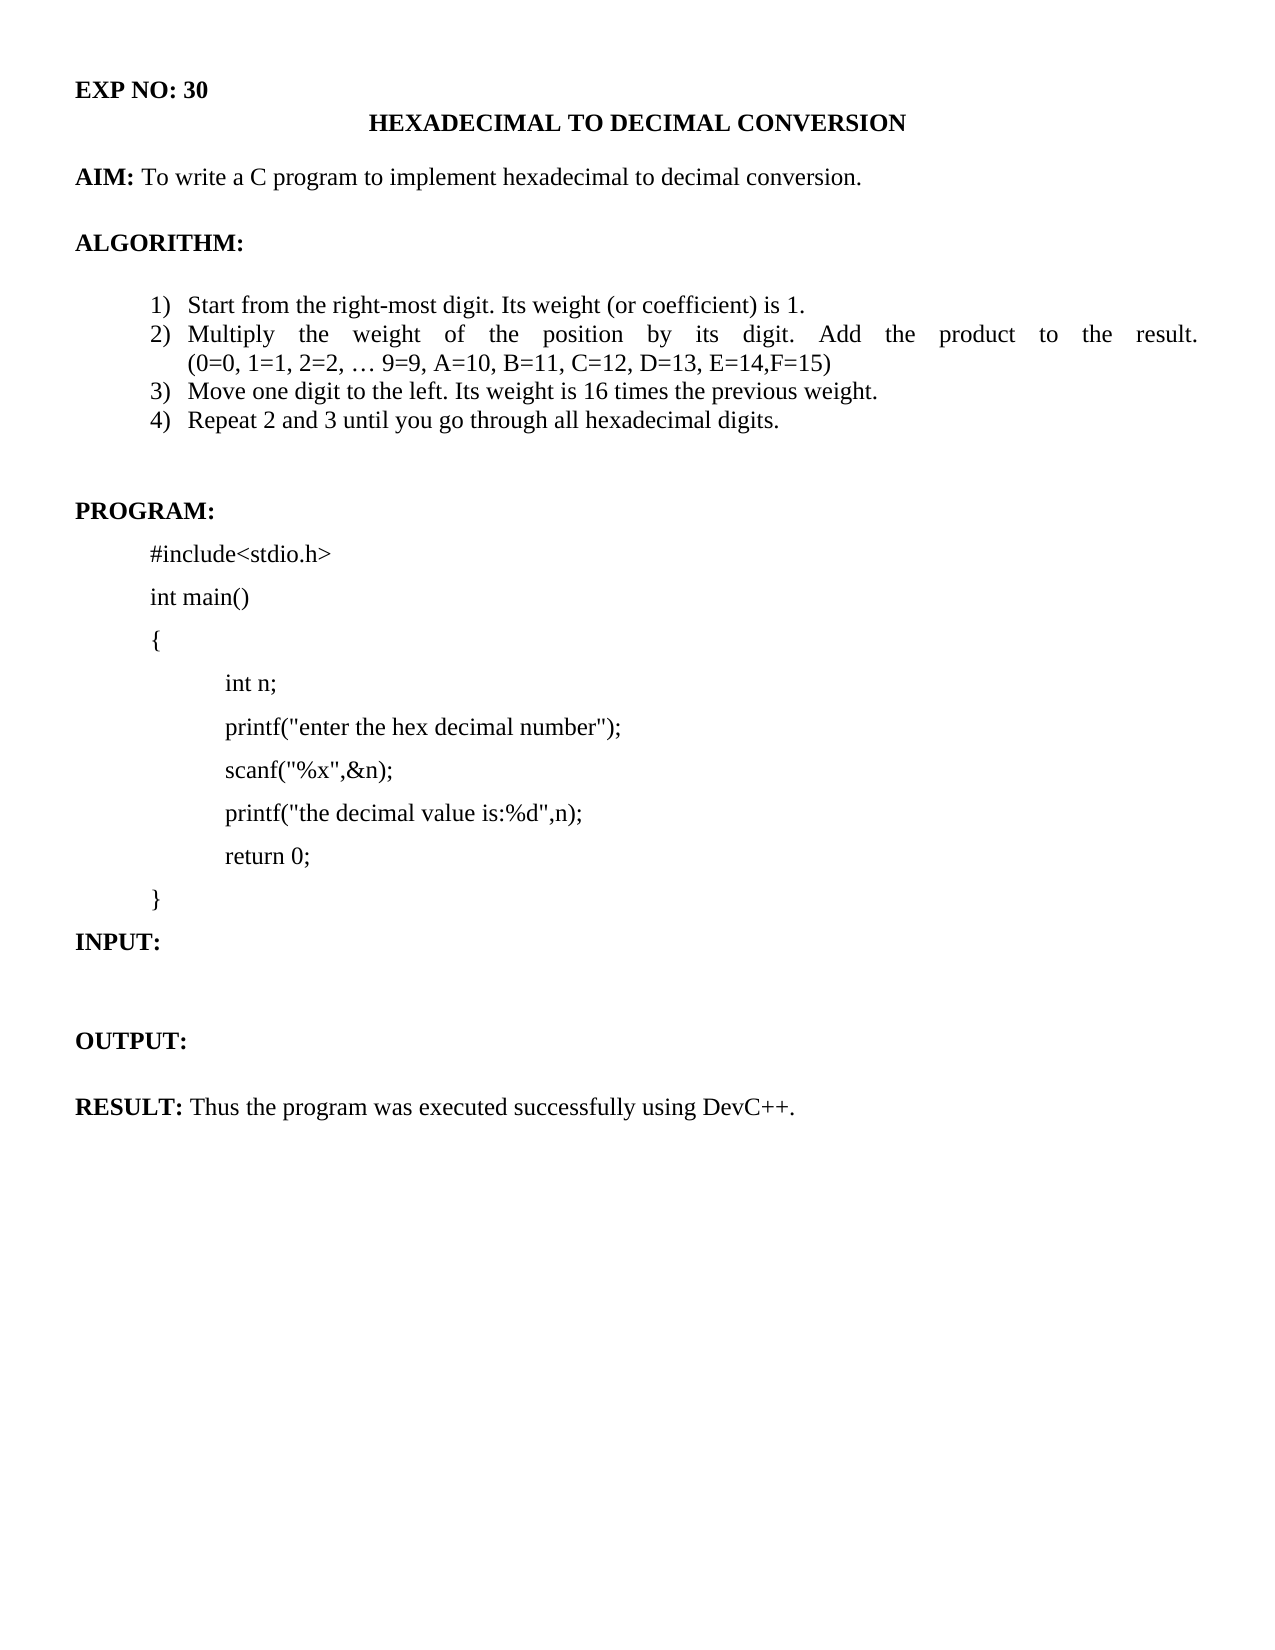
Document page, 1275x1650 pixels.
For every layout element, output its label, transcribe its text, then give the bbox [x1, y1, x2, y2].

text printf("the decimal value is:%d",n); [150, 798, 1200, 827]
list Start from the right-most digit. Its weight (or coefficient) is 1. [150, 290, 1200, 319]
text ALGORITHM: [75, 228, 1200, 257]
text { [150, 625, 1200, 654]
text scanf("%x",&n); [150, 755, 1200, 783]
list Move one digit to the left. Its weight is 16 times the previous weight. [150, 376, 1200, 405]
list Multiply the weight of the position by its digit. Add the product to the result. (0=0, 1=1, 2=2, … 9=9, A=10, B=11, C=12, D=13, E=14,F=15) [150, 319, 1200, 376]
text int main() [150, 582, 1200, 611]
text OUTPUT: [75, 1026, 1200, 1055]
text #include<stdio.h> [150, 539, 1200, 568]
list Repeat 2 and 3 until you go through all hexadecimal digits. [150, 405, 1200, 434]
text } [150, 884, 1200, 913]
text HEXADECIMAL TO DECIMAL CONVERSION [75, 108, 1200, 137]
text int n; [150, 668, 1200, 697]
text EXP NO: 30 [75, 75, 1200, 104]
text return 0; [150, 841, 1200, 870]
text INPUT: [75, 927, 1200, 956]
text printf("enter the hex decimal number"); [150, 712, 1200, 740]
text PROGRAM: [75, 496, 1200, 525]
text AIM: To write a C program to implement hexadecimal to decimal conversion. [75, 162, 1200, 191]
text RESULT: Thus the program was executed successfully using DevC++. [75, 1092, 1200, 1121]
